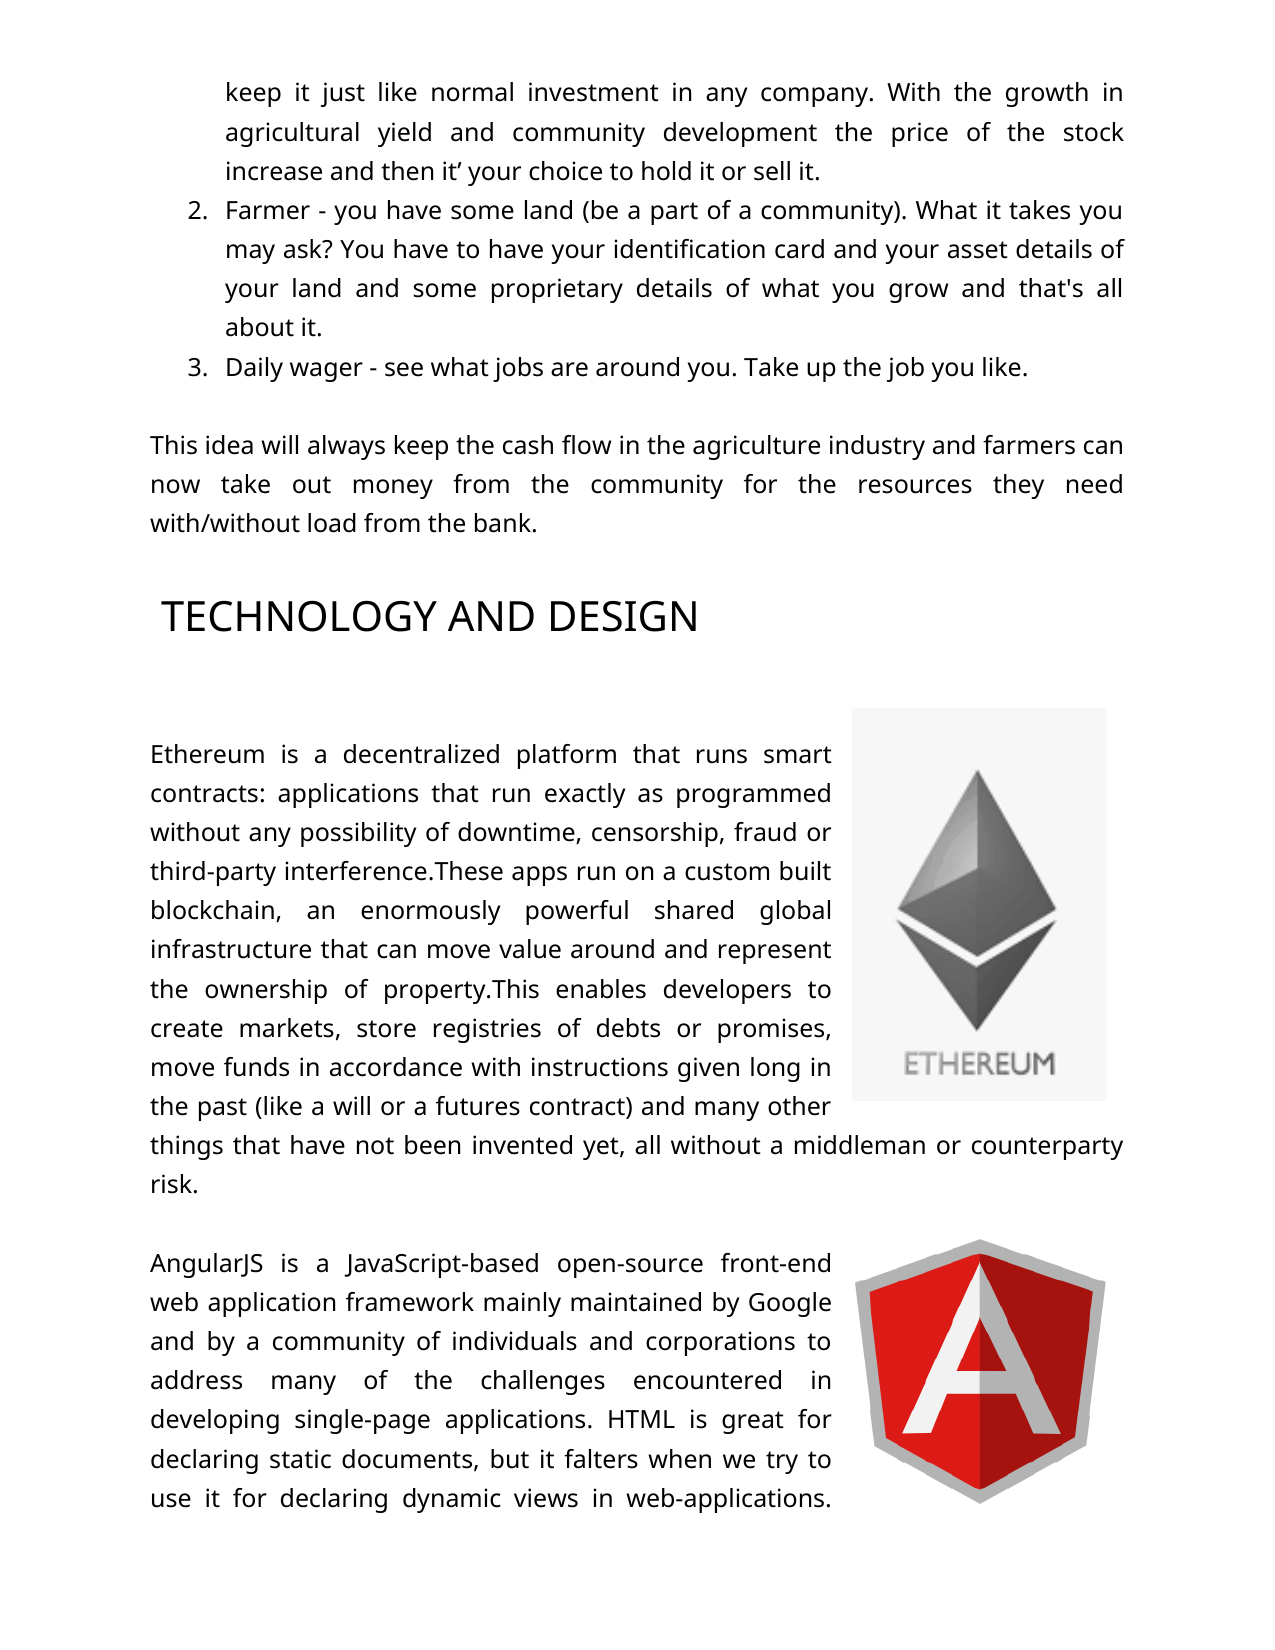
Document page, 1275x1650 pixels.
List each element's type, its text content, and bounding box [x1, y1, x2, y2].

list Farmer - you have some land (be a part of a community). What it takes you may ask? You have to have your identification card and your asset details of your land and some proprietary details of what you grow and that's all about it. [187, 192, 1125, 344]
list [187, 75, 1125, 187]
subtitle TECHNOLOGY AND DESIGN [150, 587, 1125, 643]
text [150, 1245, 1125, 1514]
text Ethereum is a decentralized platform that runs smart contracts: applications that run exactly as programmed without any possibility of downtime, censorship, fraud or third-party interference.These apps run on a custom built blockchain, an enormously powerful shared global infrastructure that can move value around and represent the ownership of property.This enables developers to create markets, store registries of debts or promises, move funds in accordance with instructions given long in the past (like a will or a futures contract) and many other things that have not been invented yet, all without a middleman or counterparty risk. [150, 736, 1125, 1201]
list Daily wager - see what jobs are around you. Take up the job you like. [187, 349, 1125, 383]
text This idea will always keep the cash flow in the agriculture industry and farmers can now take out money from the community for the resources they need with/without load from the bank. [150, 427, 1125, 540]
picture [851, 708, 1107, 1101]
picture [851, 1234, 1107, 1508]
